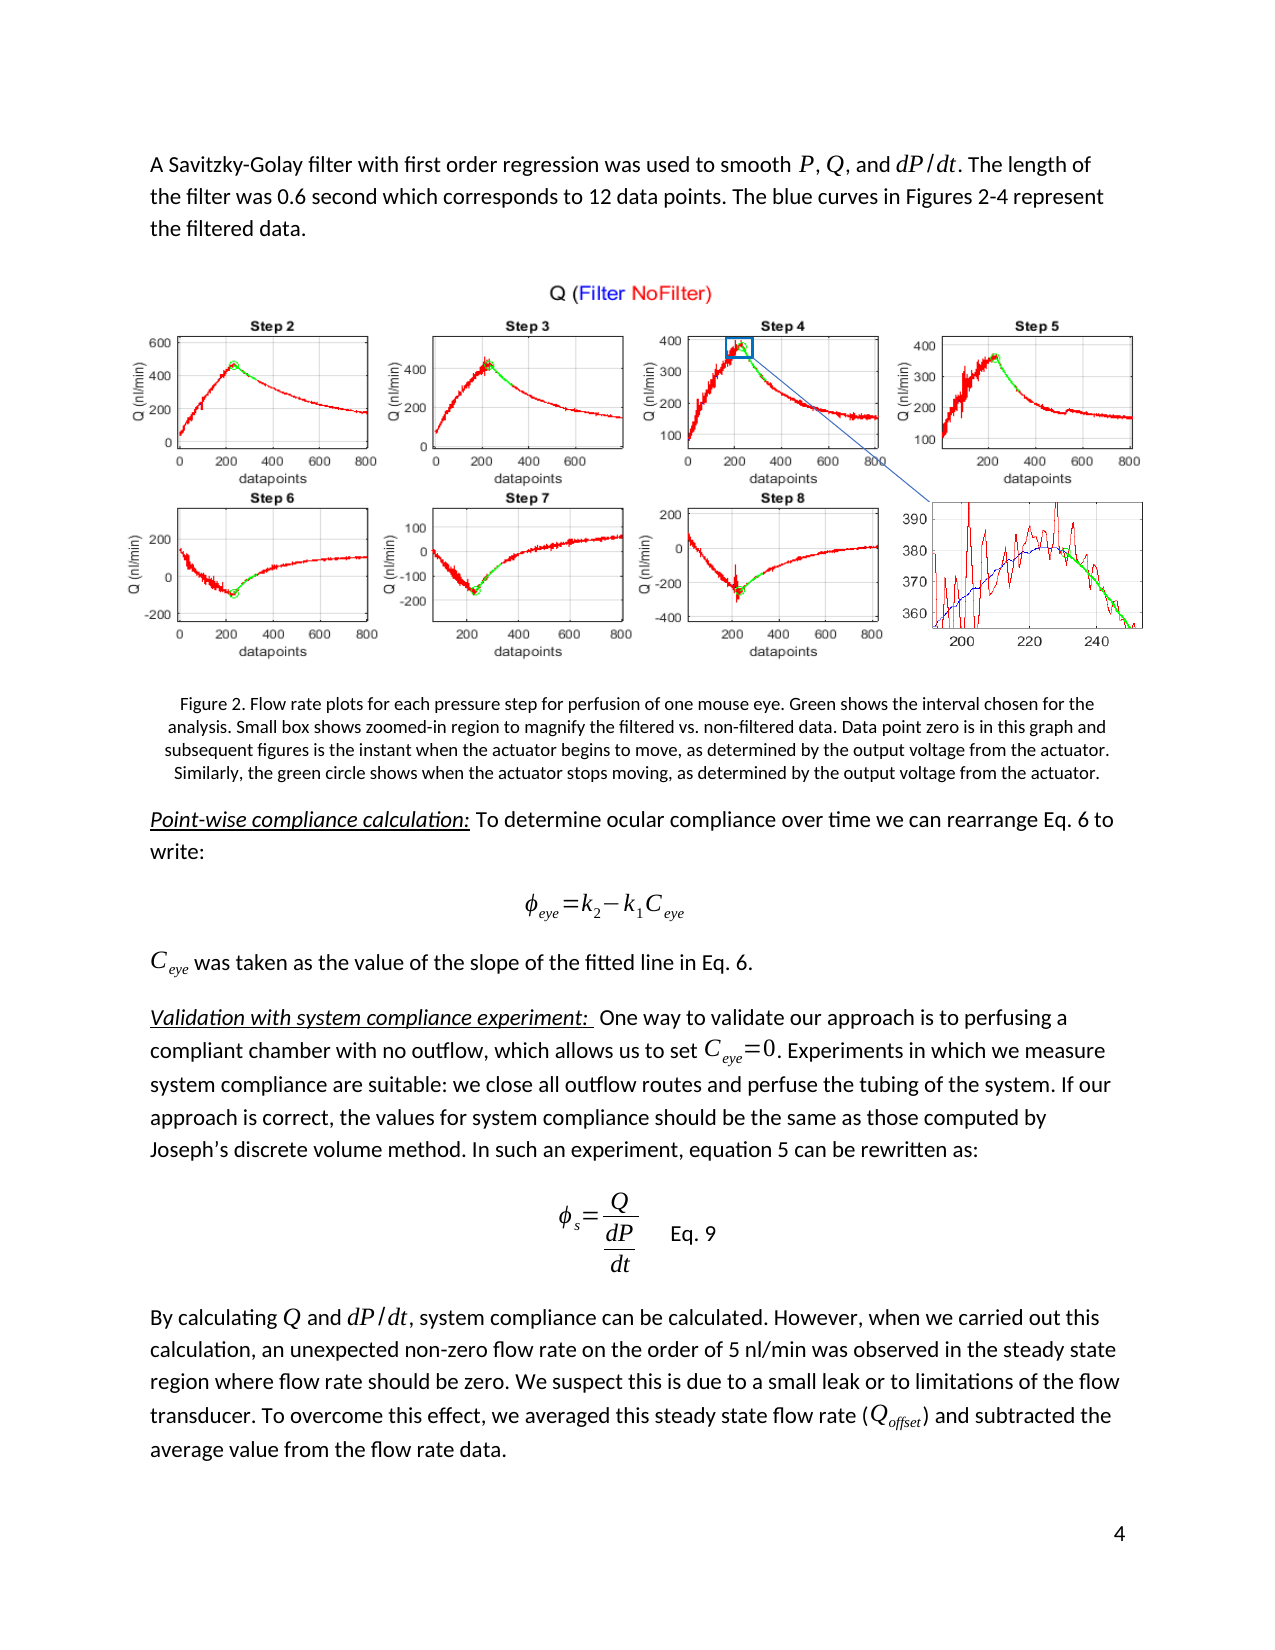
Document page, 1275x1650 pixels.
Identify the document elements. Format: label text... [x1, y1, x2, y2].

text Eq. 9 [150, 1188, 1125, 1278]
text was taken as the value of the slope of the fitted line in Eq. 6. [150, 946, 1125, 978]
text A Savitzky-Golay filter with first order regression was used to smooth , , and . The length of the filter was 0.6 second which corresponds to 12 data points. The blue curves in Figures 2-4 represent the filtered data. [150, 150, 1125, 242]
text Point-wise compliance calculation: To determine ocular compliance over time we can rearrange Eq. 6 to write: [150, 805, 1125, 865]
picture [121, 267, 1144, 666]
text By calculating and , system compliance can be calculated. However, when we carried out this calculation, an unexpected non-zero flow rate on the order of 5 nl/min was observed in the steady state region where flow rate should be zero. We suspect this is due to a small leak or to limitations of the flow transducer. To overcome this effect, we averaged this steady state flow rate () and subtracted the average value from the flow rate data. [150, 1303, 1125, 1463]
text Validation with system compliance experiment: One way to validate our approach is to perfusing a compliant chamber with no outflow, which allows us to set . Experiments in which we measure system compliance are suitable: we close all outflow routes and perfuse the tubing of the system. If our approach is correct, the values for system compliance should be the same as those computed by Joseph’s discrete volume method. In such an experiment, equation 5 can be rewritten as: [150, 1003, 1125, 1163]
